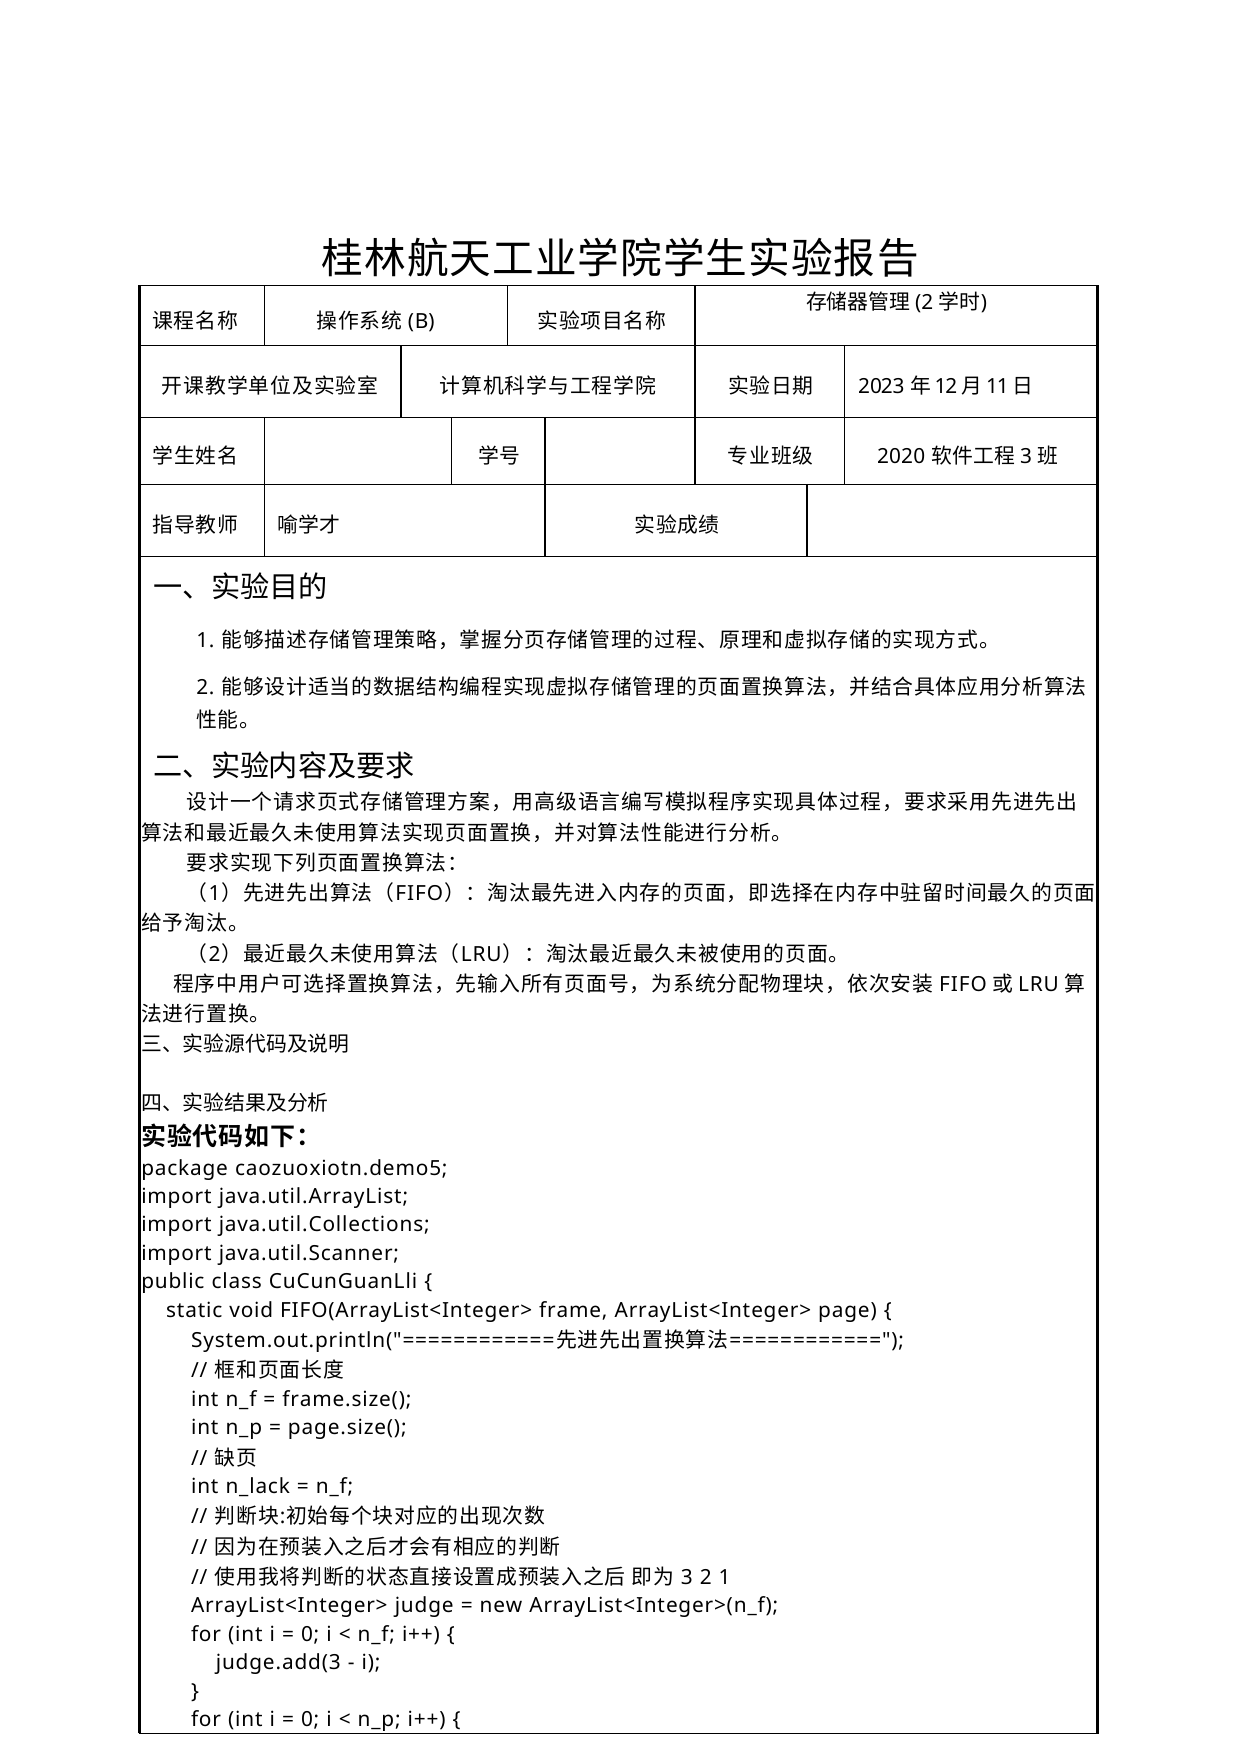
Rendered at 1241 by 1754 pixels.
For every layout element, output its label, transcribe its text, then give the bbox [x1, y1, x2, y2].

table_header 课程名称 [141, 286, 264, 345]
table_header 操作系统 (B) [265, 286, 507, 345]
table_cell 指导教师 [141, 485, 264, 556]
table_cell 2023 年 12月 11日 [845, 346, 1096, 417]
table_cell 喻学才 [265, 485, 544, 556]
table_cell 计算机科学与工程学院 [402, 346, 694, 417]
table_cell 2020 软件工程 3 班 [845, 418, 1096, 484]
table_cell 专业班级 [696, 418, 844, 484]
table_header 实验项目名称 [508, 286, 694, 345]
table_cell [141, 557, 1096, 1733]
table_cell 开课教学单位及实验室 [141, 346, 400, 417]
table_cell 实验日期 [696, 346, 844, 417]
table_cell [808, 485, 1096, 556]
table_cell [546, 418, 694, 484]
text 桂林航天工业学院学生实验报告 [140, 225, 1100, 285]
table_cell [265, 418, 451, 484]
table_cell 学号 [452, 418, 544, 484]
table_header 存储器管理 (2 学时) [696, 286, 1096, 345]
table_cell 实验成绩 [546, 485, 806, 556]
table_cell 学生姓名 [141, 418, 264, 484]
